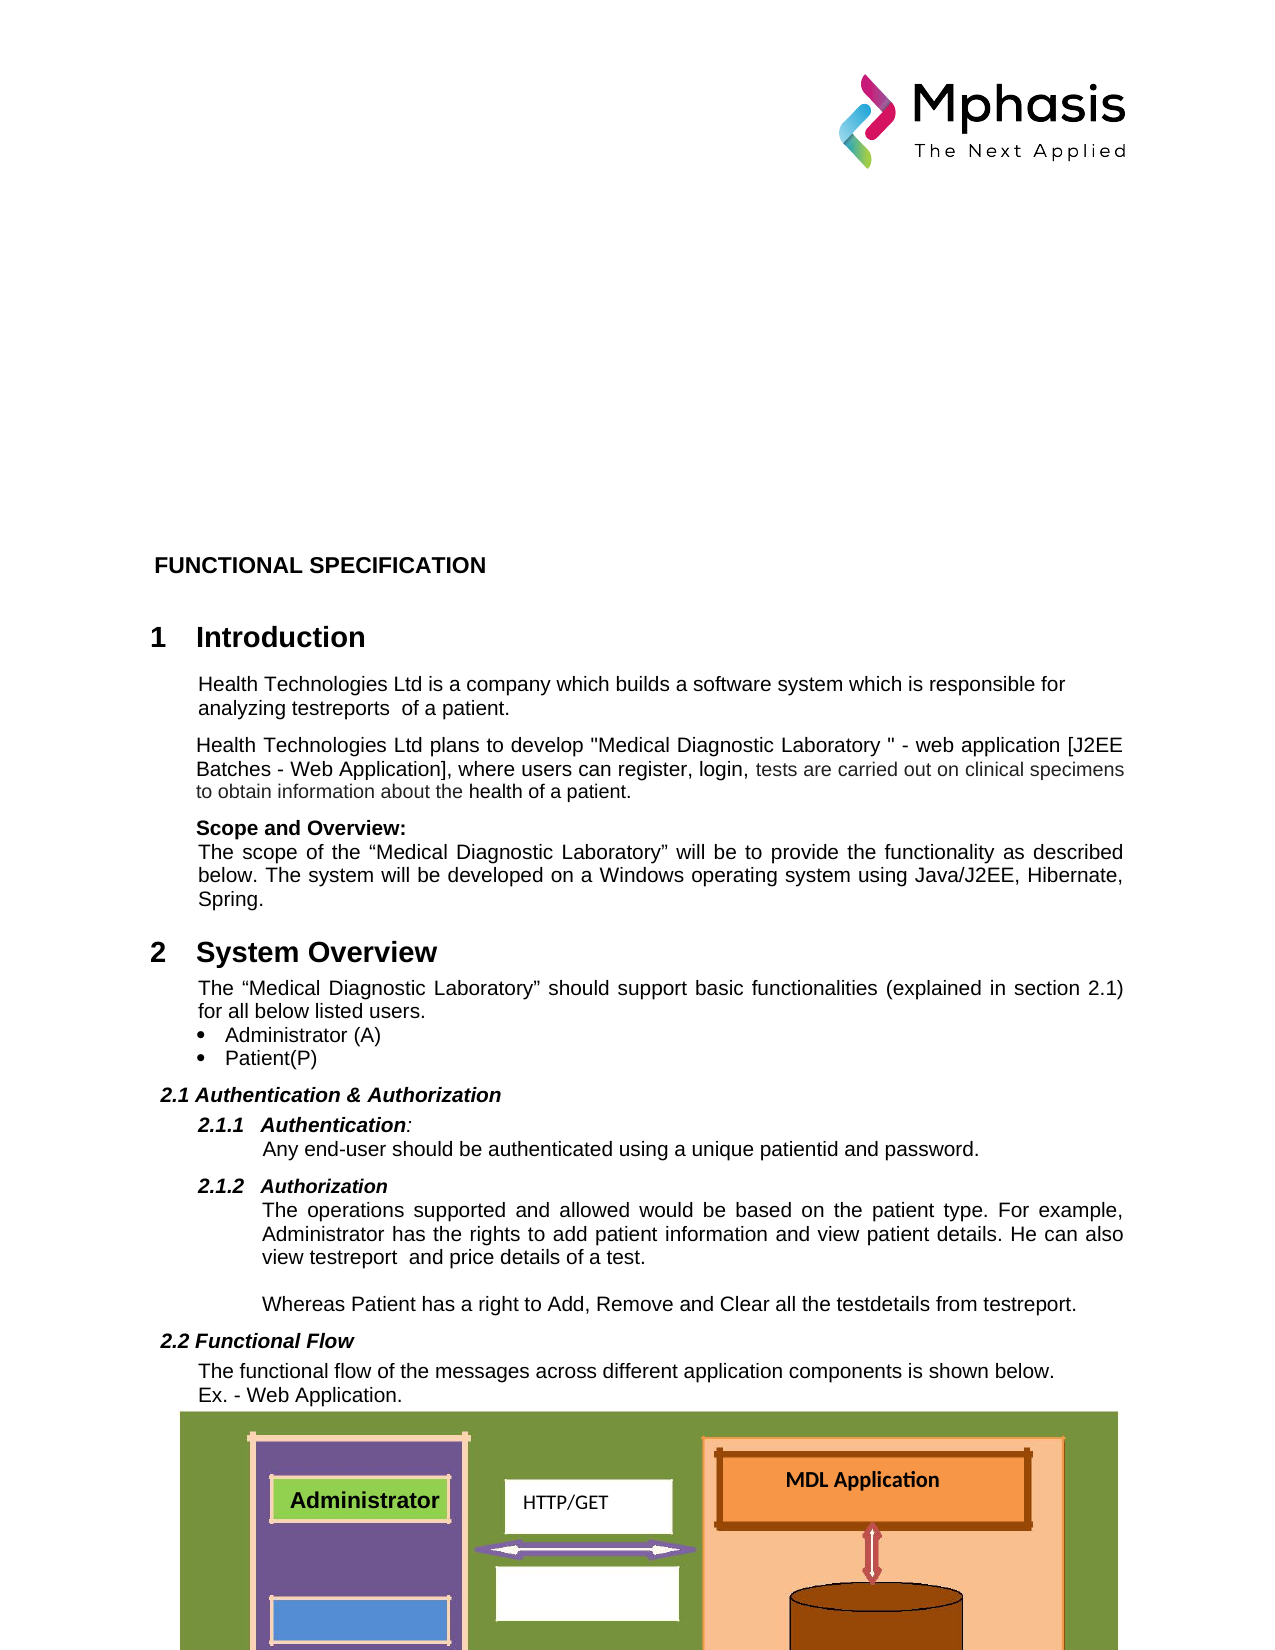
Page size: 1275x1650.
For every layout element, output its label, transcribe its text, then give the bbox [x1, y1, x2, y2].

text The operations supported and allowed would be based on the patient type. For example, Administrator has the rights to add patient information and view patient details. He can also view testreport and price details of a test. [262, 1198, 1125, 1269]
picture [178, 1409, 1120, 1650]
list Administrator (A) [197, 1023, 1125, 1047]
text 2.2 Functional Flow [160, 1329, 1125, 1353]
text The scope of the “Medical Diagnostic Laboratory” will be to provide the functionality as described below. The system will be developed on a Windows operating system using Java/J2EE, Hibernate, Spring. [198, 841, 1125, 911]
text The functional flow of the messages across different application components is shown below. [198, 1359, 1125, 1383]
text 2.1.1 Authentication: [198, 1113, 1125, 1137]
table_header MDL Application [444, 1460, 960, 1493]
text 2.1.2 Authorization [198, 1174, 1125, 1198]
text The “Medical Diagnostic Laboratory” should support basic functionalities (explained in section 2.1) for all below listed users. [198, 977, 1125, 1023]
text Health Technologies Ltd plans to develop "Medical Diagnostic Laboratory " - web application [J2EE Batches - Web Application], where users can register, login, tests are carried out on clinical specimens to obtain information about the health of a patient. [196, 733, 1125, 803]
text Whereas Patient has a right to Add, Remove and Clear all the testdetails from testreport. [262, 1292, 1125, 1316]
text Ex. - Web Application. [198, 1383, 1125, 1407]
text Any end-user should be authenticated using a unique patientid and password. [262, 1137, 1125, 1161]
text 2.1 Authentication & Authorization [160, 1083, 1125, 1107]
text 1 Introduction [150, 620, 1125, 654]
text FUNCTIONAL SPECIFICATION [154, 552, 1125, 578]
table_cell HTTP/GET [444, 1493, 960, 1513]
text 2 System Overview [150, 936, 1125, 969]
picture [839, 74, 1125, 169]
text Health Technologies Ltd is a company which builds a software system which is responsible for analyzing testreports of a patient. [198, 672, 1125, 720]
list Patient(P) [197, 1047, 1125, 1070]
text Scope and Overview: [196, 815, 1125, 839]
table_header Administrator [160, 1460, 444, 1513]
